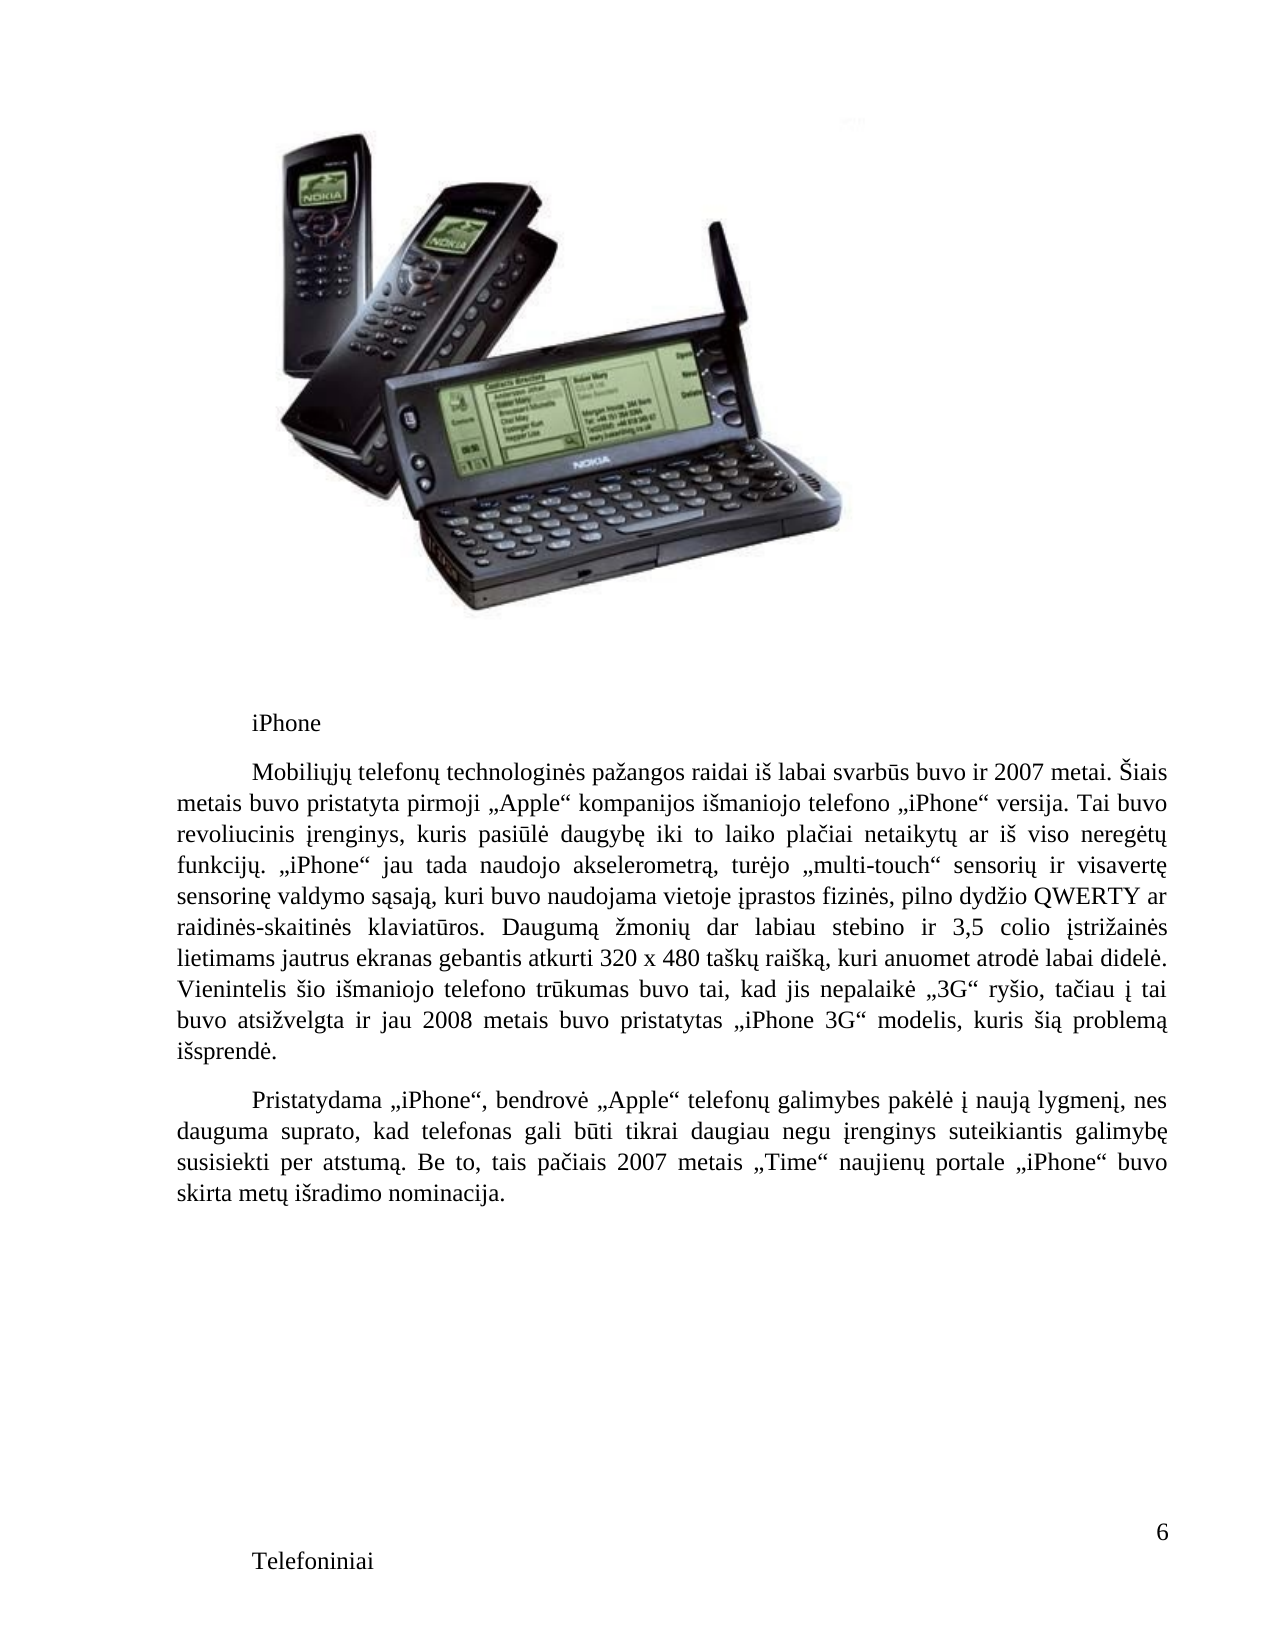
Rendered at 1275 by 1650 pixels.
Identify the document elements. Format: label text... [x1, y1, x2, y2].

text iPhone [177, 708, 1169, 737]
text Mobiliųjų telefonų technologinės pažangos raidai iš labai svarbūs buvo ir 2007 metai. Šiais metais buvo pristatyta pirmoji „Apple“ kompanijos išmaniojo telefono „iPhone“ versija. Tai buvo revoliucinis įrenginys, kuris pasiūlė daugybę iki to laiko plačiai netaikytų ar iš viso neregėtų funkcijų. „iPhone“ jau tada naudojo akselerometrą, turėjo „multi-touch“ sensorių ir visavertę sensorinę valdymo sąsają, kuri buvo naudojama vietoje įprastos fizinės, pilno dydžio QWERTY ar raidinės-skaitinės klaviatūros. Daugumą žmonių dar labiau stebino ir 3,5 colio įstrižainės lietimams jautrus ekranas gebantis atkurti 320 x 480 taškų raišką, kuri anuomet atrodė labai didelė. Vienintelis šio išmaniojo telefono trūkumas buvo tai, kad jis nepalaikė „3G“ ryšio, tačiau į tai buvo atsižvelgta ir jau 2008 metais buvo pristatytas „iPhone 3G“ modelis, kuris šią problemą išsprendė. [177, 757, 1169, 1065]
picture [251, 106, 868, 640]
text Pristatydama „iPhone“, bendrovė „Apple“ telefonų galimybes pakėlė į naują lygmenį, nes dauguma suprato, kad telefonas gali būti tikrai daugiau negu įrenginys suteikiantis galimybę susisiekti per atstumą. Be to, tais pačiais 2007 metais „Time“ naujienų portale „iPhone“ buvo skirta metų išradimo nominacija. [177, 1085, 1169, 1207]
